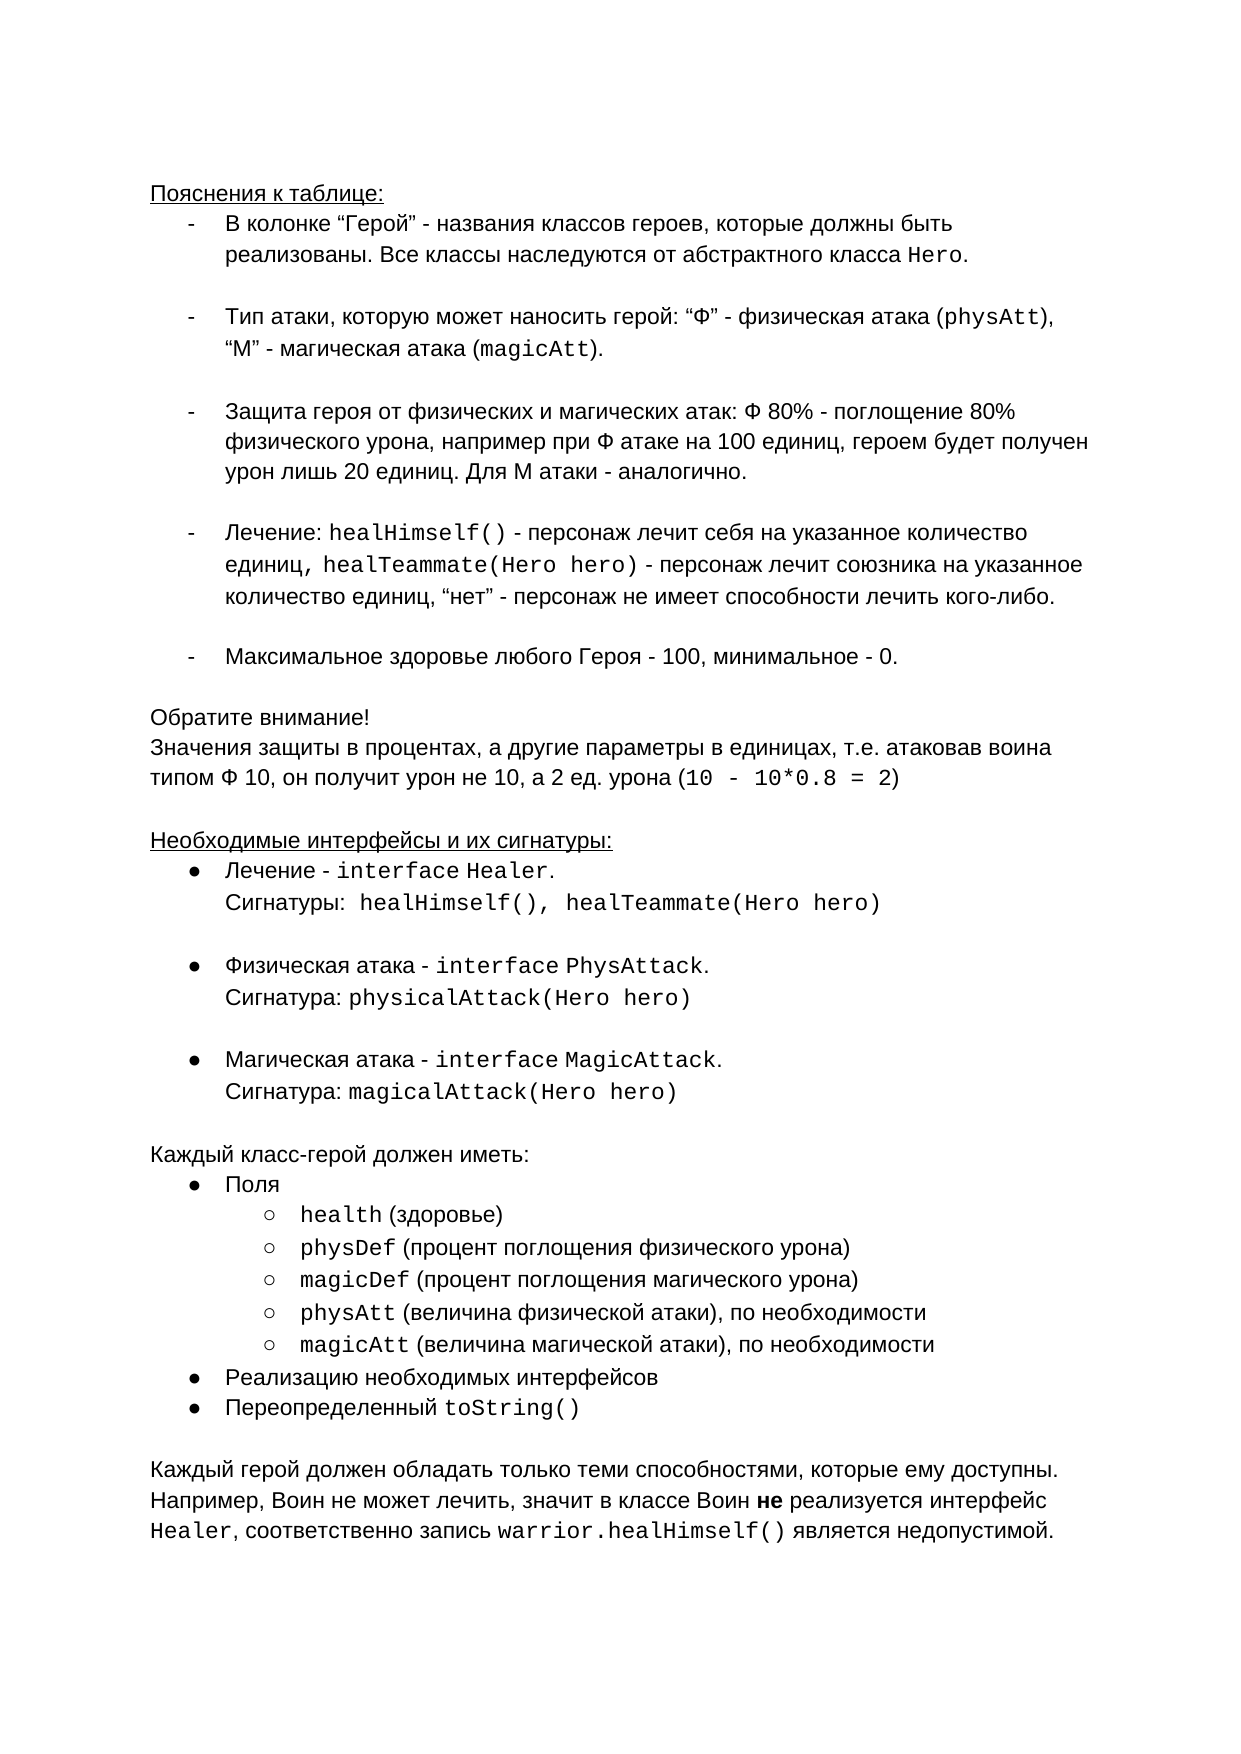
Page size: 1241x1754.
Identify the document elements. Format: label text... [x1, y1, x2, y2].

list В колонке “Герой” - названия классов героев, которые должны быть реализованы. Все классы наследуются от абстрактного класса Hero. [187, 210, 1090, 299]
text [150, 1456, 1090, 1545]
list Физическая атака - interface PhysAttack. Сигнатура: physicalAttack(Hero hero) [187, 952, 1090, 1042]
list Лечение: healHimself() - персонаж лечит себя на указанное количество единиц, healTeammate(Hero hero) - персонаж лечит союзника на указанное количество единиц, “нет” - персонаж не имеет способности лечить кого-либо. [187, 518, 1090, 609]
text Каждый класс-герой должен иметь: [150, 1141, 1090, 1167]
list physAtt (величина физической атаки), по необходимости [262, 1298, 1090, 1327]
list Реализацию необходимых интерфейсов [187, 1363, 1090, 1390]
list Переопределенный toString() [187, 1394, 1090, 1422]
list health (здоровье) [262, 1201, 1090, 1229]
text Необходимые интерфейсы и их сигнатуры: [150, 827, 1090, 853]
list Лечение - interface Healer. Сигнатуры: healHimself(), healTeammate(Hero hero) [187, 857, 1090, 948]
list magicAtt (величина магической атаки), по необходимости [262, 1331, 1090, 1359]
list physDef (процент поглощения физического урона) [262, 1233, 1090, 1262]
text Пояснения к таблице: [150, 180, 1090, 207]
list Поля [187, 1171, 1090, 1197]
list Магическая атака - interface MagicAttack. Сигнатура: magicalAttack(Hero hero) [187, 1046, 1090, 1107]
text Обратите внимание! Значения защиты в процентах, а другие параметры в единицах, т.е. атаковав воина типом Ф 10, он получит урон не 10, а 2 ед. урона (10 - 10*0.8 = 2) [150, 704, 1090, 792]
list Максимальное здоровье любого Героя - 100, минимальное - 0. [187, 643, 1090, 669]
list magicDef (процент поглощения магического урона) [262, 1266, 1090, 1294]
list Защита героя от физических и магических атак: Ф 80% - поглощение 80% физического урона, например при Ф атаке на 100 единиц, героем будет получен урон лишь 20 единиц. Для М атаки - аналогично. [187, 398, 1090, 484]
list Тип атаки, которую может наносить герой: “Ф” - физическая атака (physAtt), “М” - магическая атака (magicAtt). [187, 303, 1090, 394]
